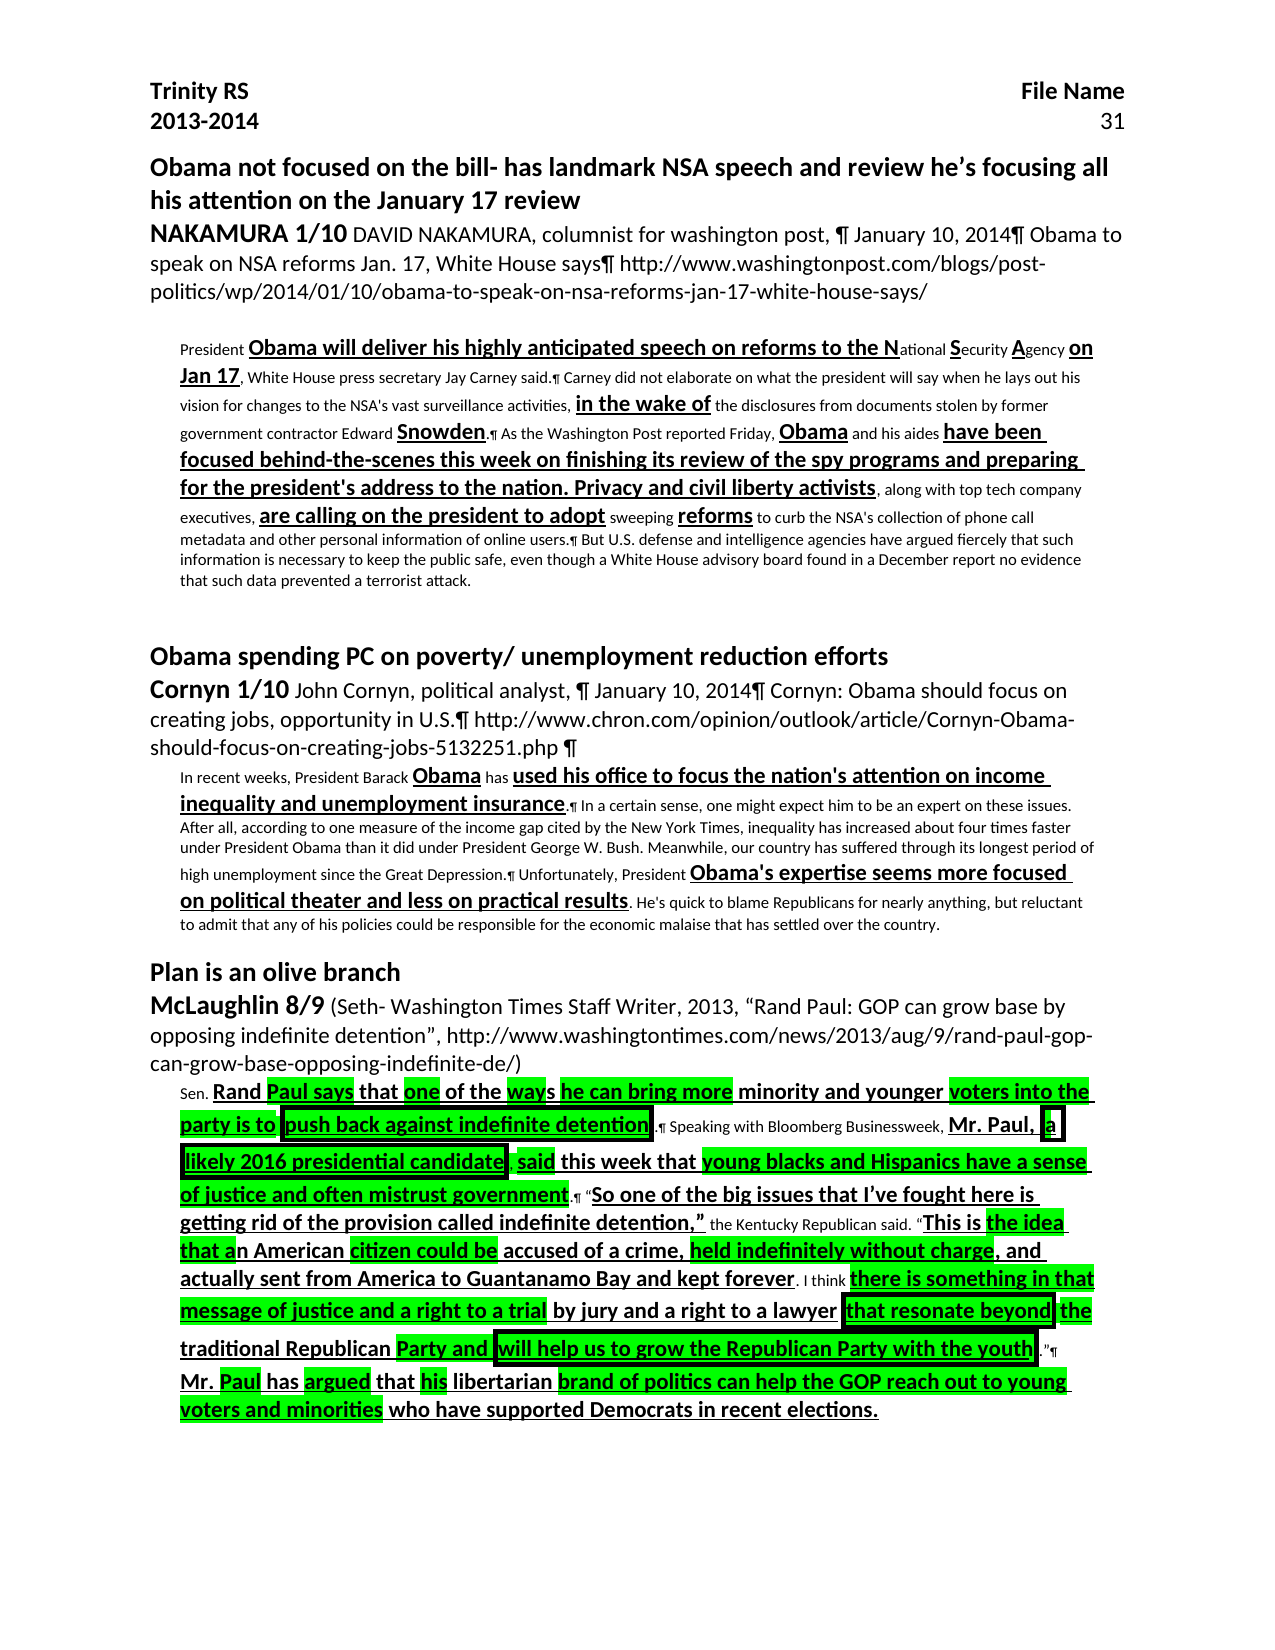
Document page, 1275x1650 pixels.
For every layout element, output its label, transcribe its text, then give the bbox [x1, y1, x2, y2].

text NAKAMURA 1/10 DAVID NAKAMURA, columnist for washington post, ¶ January 10, 2014¶ Obama to speak on NSA reforms Jan. 17, White House says¶ http://www.washingtonpost.com/blogs/post-politics/wp/2014/01/10/obama-to-speak-on-nsa-reforms-jan-17-white-house-says/ [150, 216, 1125, 305]
text McLaughlin 8/9 (Seth- Washington Times Staff Writer, 2013, “Rand Paul: GOP can grow base by opposing indefinite detention”, http://www.washingtontimes.com/news/2013/aug/9/rand-paul-gop-can-grow-base-opposing-indefinite-de/) [150, 988, 1125, 1077]
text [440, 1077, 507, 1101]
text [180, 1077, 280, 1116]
text Sen. Rand Paul says that one of the ways he can bring more minority and younger voters into the party is to push back against indefinite detention.¶ Speaking with Bloomberg Businessweek, Mr. Paul, a likely 2016 presidential candidate, said this week that young blacks and Hispanics have a sense of justice and often mistrust government.¶ “So one of the big issues that I’ve fought here is getting rid of the provision called indefinite detention,” the Kentucky Republican said. “This is the idea that an American citizen could be accused of a crime, held indefinitely without charge, and actually sent from America to Guantanamo Bay and kept forever. I think there is something in that message of justice and a right to a trial by jury and a right to a lawyer that resonate beyond the traditional Republican Party and will help us to grow the Republican Party with the youth.”¶ Mr. Paul has argued that his libertarian brand of politics can help the GOP reach out to young voters and minorities who have supported Democrats in recent elections. [180, 1262, 850, 1358]
text Sen. Rand Paul says that one of the ways he can bring more minority and younger voters into the party is to push back against indefinite detention.¶ Speaking with Bloomberg Businessweek, Mr. Paul, a likely 2016 presidential candidate, said this week that young blacks and Hispanics have a sense of justice and often mistrust government.¶ “So one of the big issues that I’ve fought here is getting rid of the provision called indefinite detention,” the Kentucky Republican said. “This is the idea that an American citizen could be accused of a crime, held indefinitely without charge, and actually sent from America to Guantanamo Bay and kept forever. I think there is something in that message of justice and a right to a trial by jury and a right to a lawyer that resonate beyond the traditional Republican Party and will help us to grow the Republican Party with the youth.”¶ Mr. Paul has argued that his libertarian brand of politics can help the GOP reach out to young voters and minorities who have supported Democrats in recent elections. [371, 1289, 1095, 1423]
text President Obama will deliver his highly anticipated speech on reforms to the National Security Agency on Jan 17, White House press secretary Jay Carney said.¶ Carney did not elaborate on what the president will say when he lays out his vision for changes to the NSA's vast surveillance activities, in the wake of the disclosures from documents stolen by former government contractor Edward Snowden.¶ As the Washington Post reported Friday, Obama and his aides have been focused behind-the-scenes this week on finishing its review of the spy programs and preparing for the president's address to the nation. Privacy and civil liberty activists, along with top tech company executives, are calling on the president to adopt sweeping reforms to curb the NSA's collection of phone call metadata and other personal information of online users.¶ But U.S. defense and intelligence agencies have argued fiercely that such information is necessary to keep the public safe, even though a White House advisory board found in a December report no evidence that such data prevented a terrorist attack. [180, 333, 1095, 590]
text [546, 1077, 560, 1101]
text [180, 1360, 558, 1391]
text In recent weeks, President Barack Obama has used his office to focus the nation's attention on income inequality and unemployment insurance.¶ In a certain sense, one might expect him to be an expert on these issues. After all, according to one measure of the income gap cited by the New York Times, inequality has increased about four times faster under President Obama than it did under President George W. Bush. Meanwhile, our country has suffered through its longest period of high unemployment since the Great Depression.¶ Unfortunately, President Obama's expertise seems more focused on political theater and less on practical results. He's quick to blame Republicans for nearly anything, but reluctant to admit that any of his policies could be responsible for the economic malaise that has settled over the country. [180, 761, 1095, 934]
text Sen. Rand Paul says that one of the ways he can bring more minority and younger voters into the party is to push back against indefinite detention.¶ Speaking with Bloomberg Businessweek, Mr. Paul, a likely 2016 presidential candidate, said this week that young blacks and Hispanics have a sense of justice and often mistrust government.¶ “So one of the big issues that I’ve fought here is getting rid of the provision called indefinite detention,” the Kentucky Republican said. “This is the idea that an American citizen could be accused of a crime, held indefinitely without charge, and actually sent from America to Guantanamo Bay and kept forever. I think there is something in that message of justice and a right to a trial by jury and a right to a lawyer that resonate beyond the traditional Republican Party and will help us to grow the Republican Party with the youth.”¶ Mr. Paul has argued that his libertarian brand of politics can help the GOP reach out to young voters and minorities who have supported Democrats in recent elections. [180, 1103, 1095, 1288]
subtitle Plan is an olive branch [150, 955, 1125, 988]
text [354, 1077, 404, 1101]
text Cornyn 1/10 John Cornyn, political analyst, ¶ January 10, 2014¶ Cornyn: Obama should focus on creating jobs, opportunity in U.S.¶ http://www.chron.com/opinion/outlook/article/Cornyn-Obama-should-focus-on-creating-jobs-5132251.php ¶ [150, 672, 1125, 761]
subtitle Obama not focused on the bill- has landmark NSA speech and review he’s focusing all his attention on the January 17 review [150, 150, 1125, 216]
subtitle Obama spending PC on poverty/ unemployment reduction efforts [150, 639, 1125, 672]
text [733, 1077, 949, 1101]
